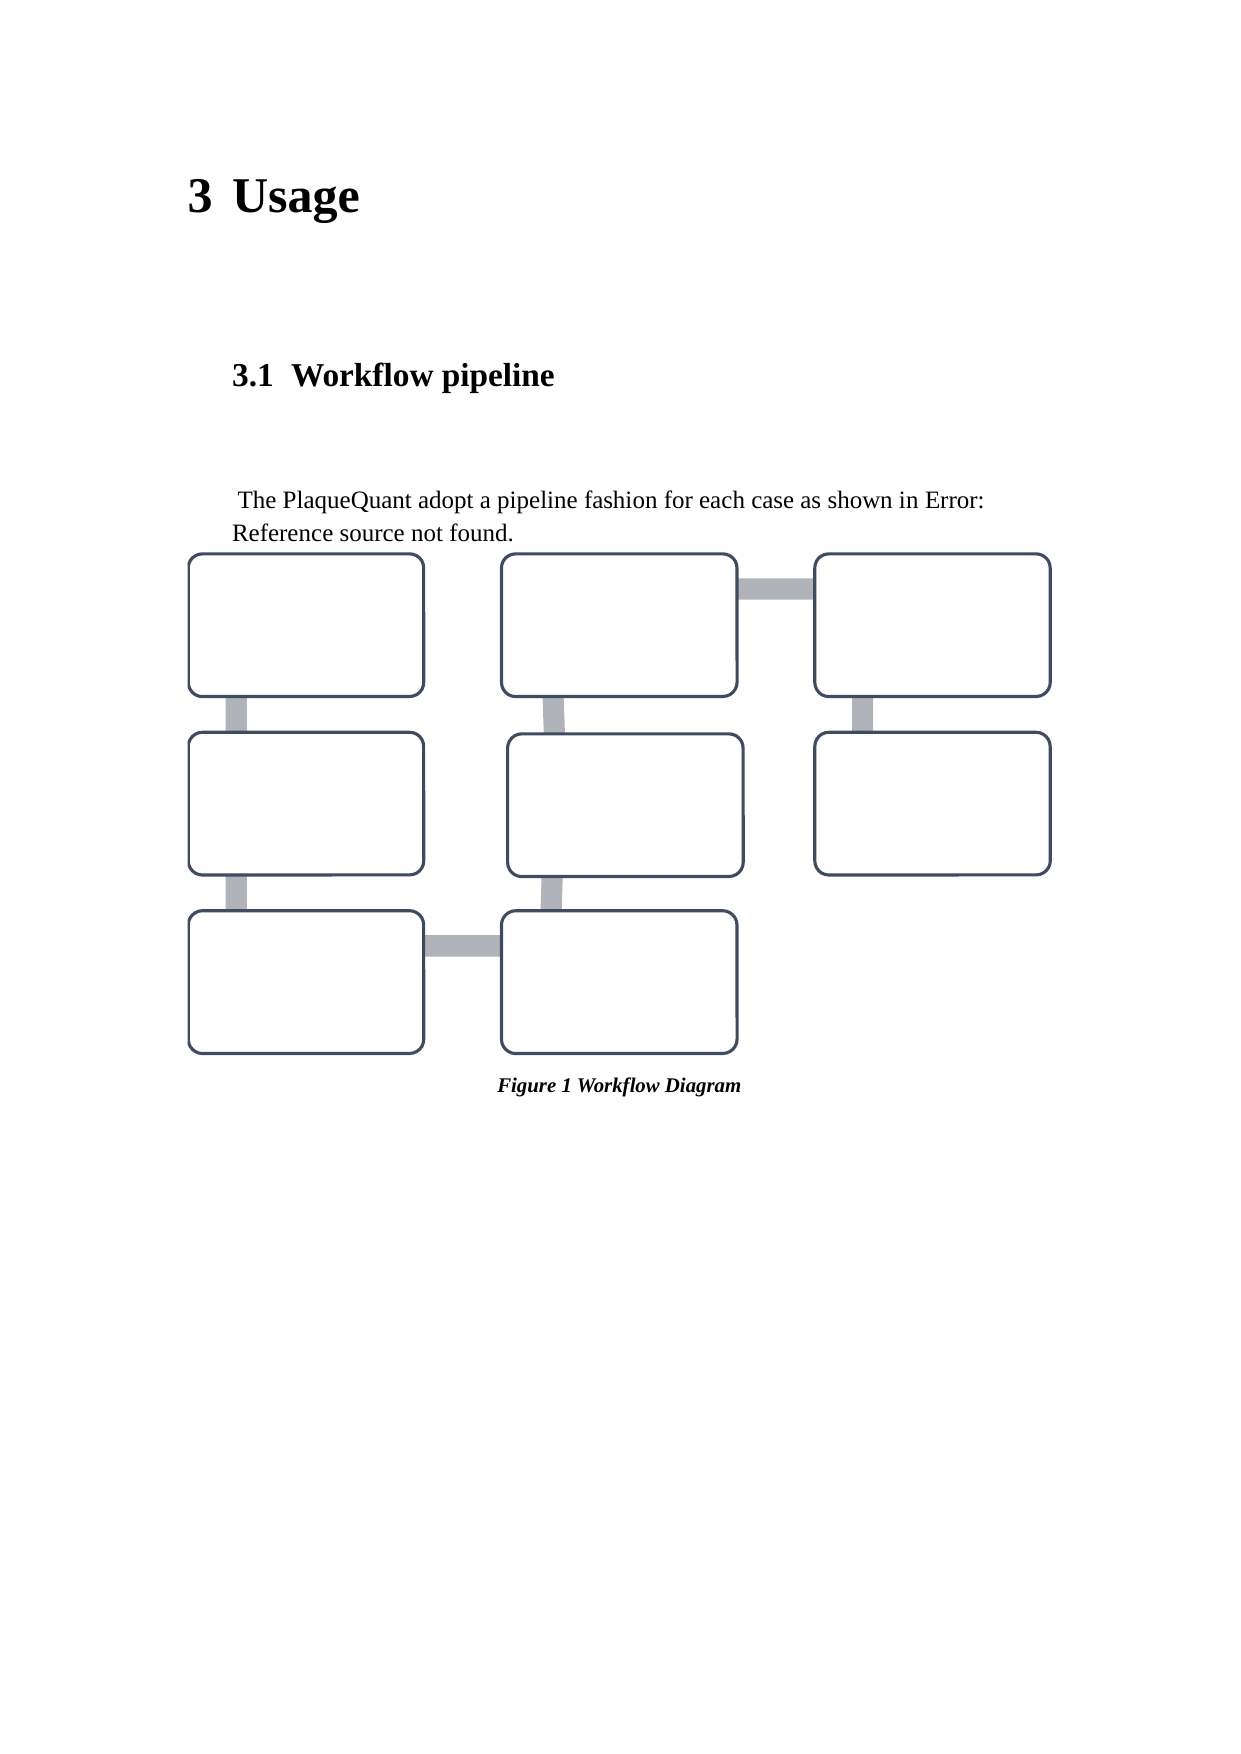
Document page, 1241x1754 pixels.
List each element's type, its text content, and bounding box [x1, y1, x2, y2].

subtitle Workflow pipeline [232, 342, 1053, 407]
text Figure 1 Workflow Diagram [187, 1069, 1053, 1101]
subtitle Usage [187, 162, 1053, 227]
